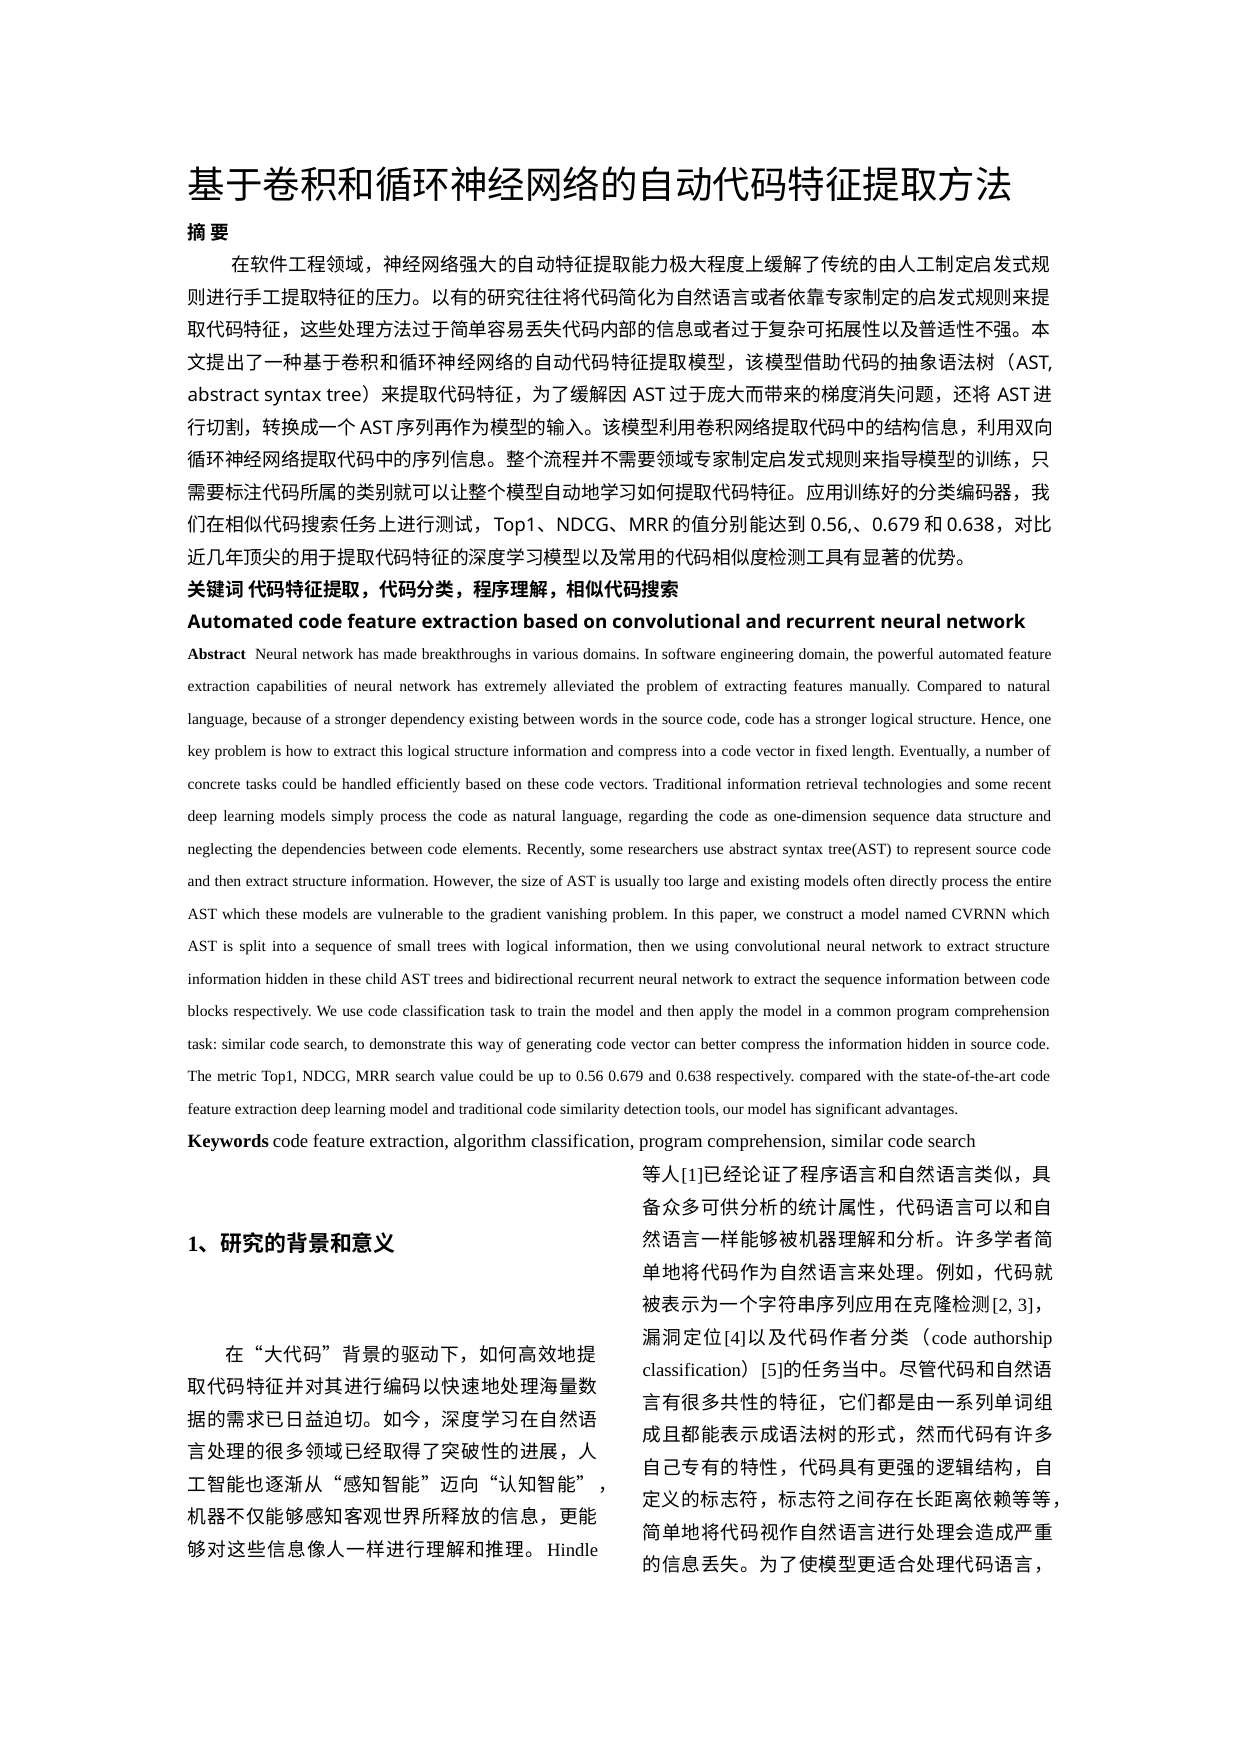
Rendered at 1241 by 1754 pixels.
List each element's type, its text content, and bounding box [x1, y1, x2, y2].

text 在软件工程领域，神经网络强大的自动特征提取能力极大程度上缓解了传统的由人工制定启发式规则进行手工提取特征的压力。以有的研究往往将代码简化为自然语言或者依靠专家制定的启发式规则来提取代码特征，这些处理方法过于简单容易丢失代码内部的信息或者过于复杂可拓展性以及普适性不强。本文提出了一种基于卷积和循环神经网络的自动代码特征提取模型，该模型借助代码的抽象语法树（AST, abstract syntax tree）来提取代码特征，为了缓解因AST过于庞大而带来的梯度消失问题，还将AST进行切割，转换成一个AST序列再作为模型的输入。该模型利用卷积网络提取代码中的结构信息，利用双向循环神经网络提取代码中的序列信息。整个流程并不需要领域专家制定启发式规则来指导模型的训练，只需要标注代码所属的类别就可以让整个模型自动地学习如何提取代码特征。应用训练好的分类编码器，我们在相似代码搜索任务上进行测试，Top1、NDCG、MRR的值分别能达到0.56,、0.679和0.638，对比近几年顶尖的用于提取代码特征的深度学习模型以及常用的代码相似度检测工具有显著的优势。 [187, 247, 1053, 572]
text Keywords code feature extraction, algorithm classification, program comprehension, similar code search [187, 1125, 1053, 1157]
subtitle 1、研究的背景和意义 [187, 1225, 598, 1258]
text 摘 要 [187, 215, 1053, 247]
text Abstract Neural network has made breakthroughs in various domains. In software engineering domain, the powerful automated feature extraction capabilities of neural network has extremely alleviated the problem of extracting features manually. Compared to natural language, because of a stronger dependency existing between words in the source code, code has a stronger logical structure. Hence, one key problem is how to extract this logical structure information and compress into a code vector in fixed length. Eventually, a number of concrete tasks could be handled efficiently based on these code vectors. Traditional information retrieval technologies and some recent deep learning models simply process the code as natural language, regarding the code as one-dimension sequence data structure and neglecting the dependencies between code elements. Recently, some researchers use abstract syntax tree(AST) to represent source code and then extract structure information. However, the size of AST is usually too large and existing models often directly process the entire AST which these models are vulnerable to the gradient vanishing problem. In this paper, we construct a model named CVRNN which AST is split into a sequence of small trees with logical information, then we using convolutional neural network to extract structure information hidden in these child AST trees and bidirectional recurrent neural network to extract the sequence information between code blocks respectively. We use code classification task to train the model and then apply the model in a common program comprehension task: similar code search, to demonstrate this way of generating code vector can better compress the information hidden in source code. The metric Top1, NDCG, MRR search value could be up to 0.56 0.679 and 0.638 respectively. compared with the state-of-the-art code feature extraction deep learning model and traditional code similarity detection tools, our model has significant advantages. [187, 637, 1053, 1125]
text 基于卷积和循环神经网络的自动代码特征提取方法 [187, 150, 1053, 215]
text Automated code feature extraction based on convolutional and recurrent neural network [187, 605, 1053, 637]
text 关键词 代码特征提取，代码分类，程序理解，相似代码搜索 [187, 572, 1053, 605]
